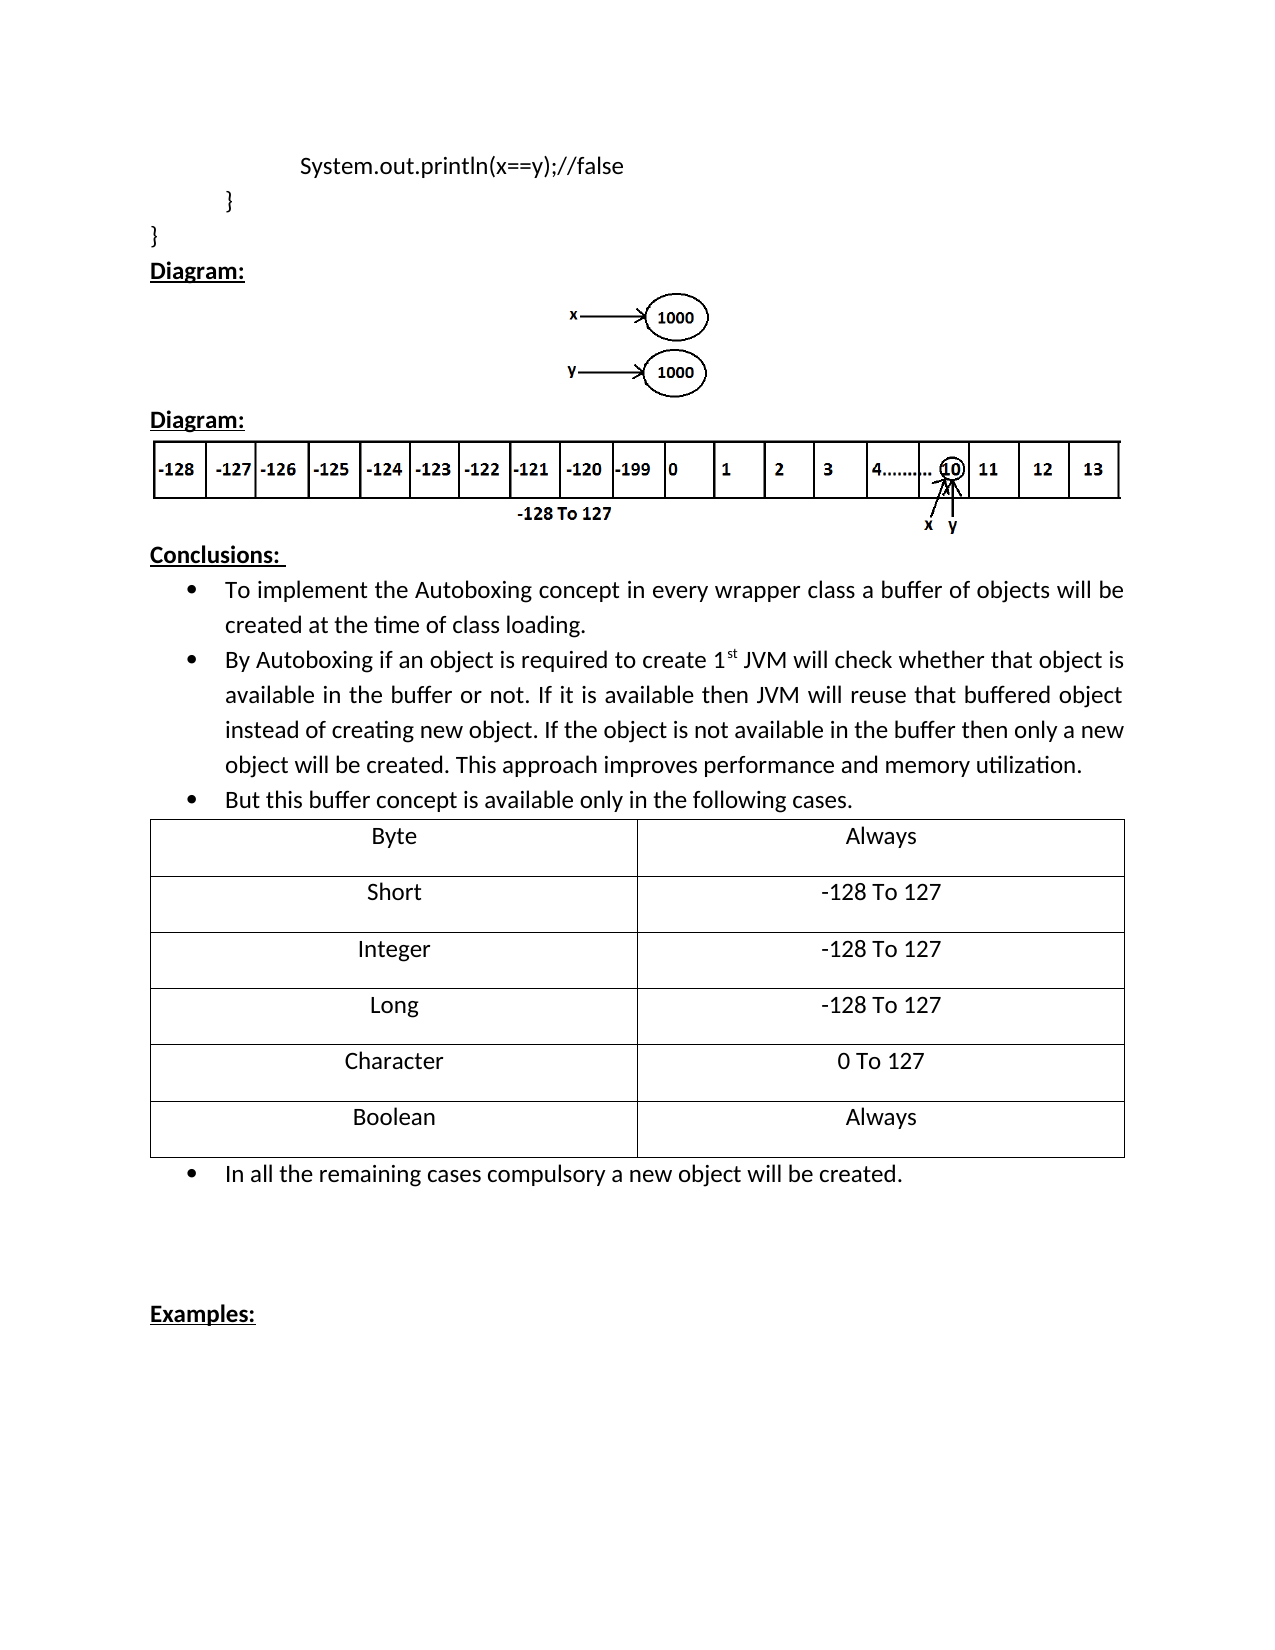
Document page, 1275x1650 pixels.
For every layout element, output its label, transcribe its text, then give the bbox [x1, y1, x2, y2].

table_cell -128 To 127 [638, 989, 1124, 1044]
table_cell -128 To 127 [638, 933, 1124, 988]
text } [150, 220, 1125, 251]
table_cell Integer [151, 933, 637, 988]
table_cell Character [151, 1045, 637, 1101]
list In all the remaining cases compulsory a new object will be created. [187, 1158, 1125, 1188]
table_header Always [638, 820, 1124, 876]
table_cell Always [638, 1102, 1124, 1157]
table_cell -128 To 127 [638, 877, 1124, 932]
picture [564, 290, 711, 400]
list By Autoboxing if an object is required to create 1st JVM will check whether that object is available in the buffer or not. If it is available then JVM will reuse that buffered object instead of creating new object. If the object is not available in the buffer then only a new object will be created. This approach improves performance and memory utilization. [187, 644, 1125, 780]
list To implement the Autoboxing concept in every wrapper class a buffer of objects will be created at the time of class loading. [187, 574, 1125, 640]
text Conclusions: [150, 539, 1125, 570]
table_cell Short [151, 877, 637, 932]
text Examples: [150, 1298, 1125, 1328]
text System.out.println(x==y);//false [150, 150, 1125, 181]
text } [150, 185, 1125, 216]
text Diagram: [150, 255, 1125, 286]
picture [150, 438, 1125, 535]
table_cell Boolean [151, 1102, 637, 1157]
table_cell Long [151, 989, 637, 1044]
list But this buffer concept is available only in the following cases. [187, 784, 1125, 815]
table_cell 0 To 127 [638, 1045, 1124, 1101]
text Diagram: [150, 404, 1125, 434]
table_header Byte [151, 820, 637, 876]
